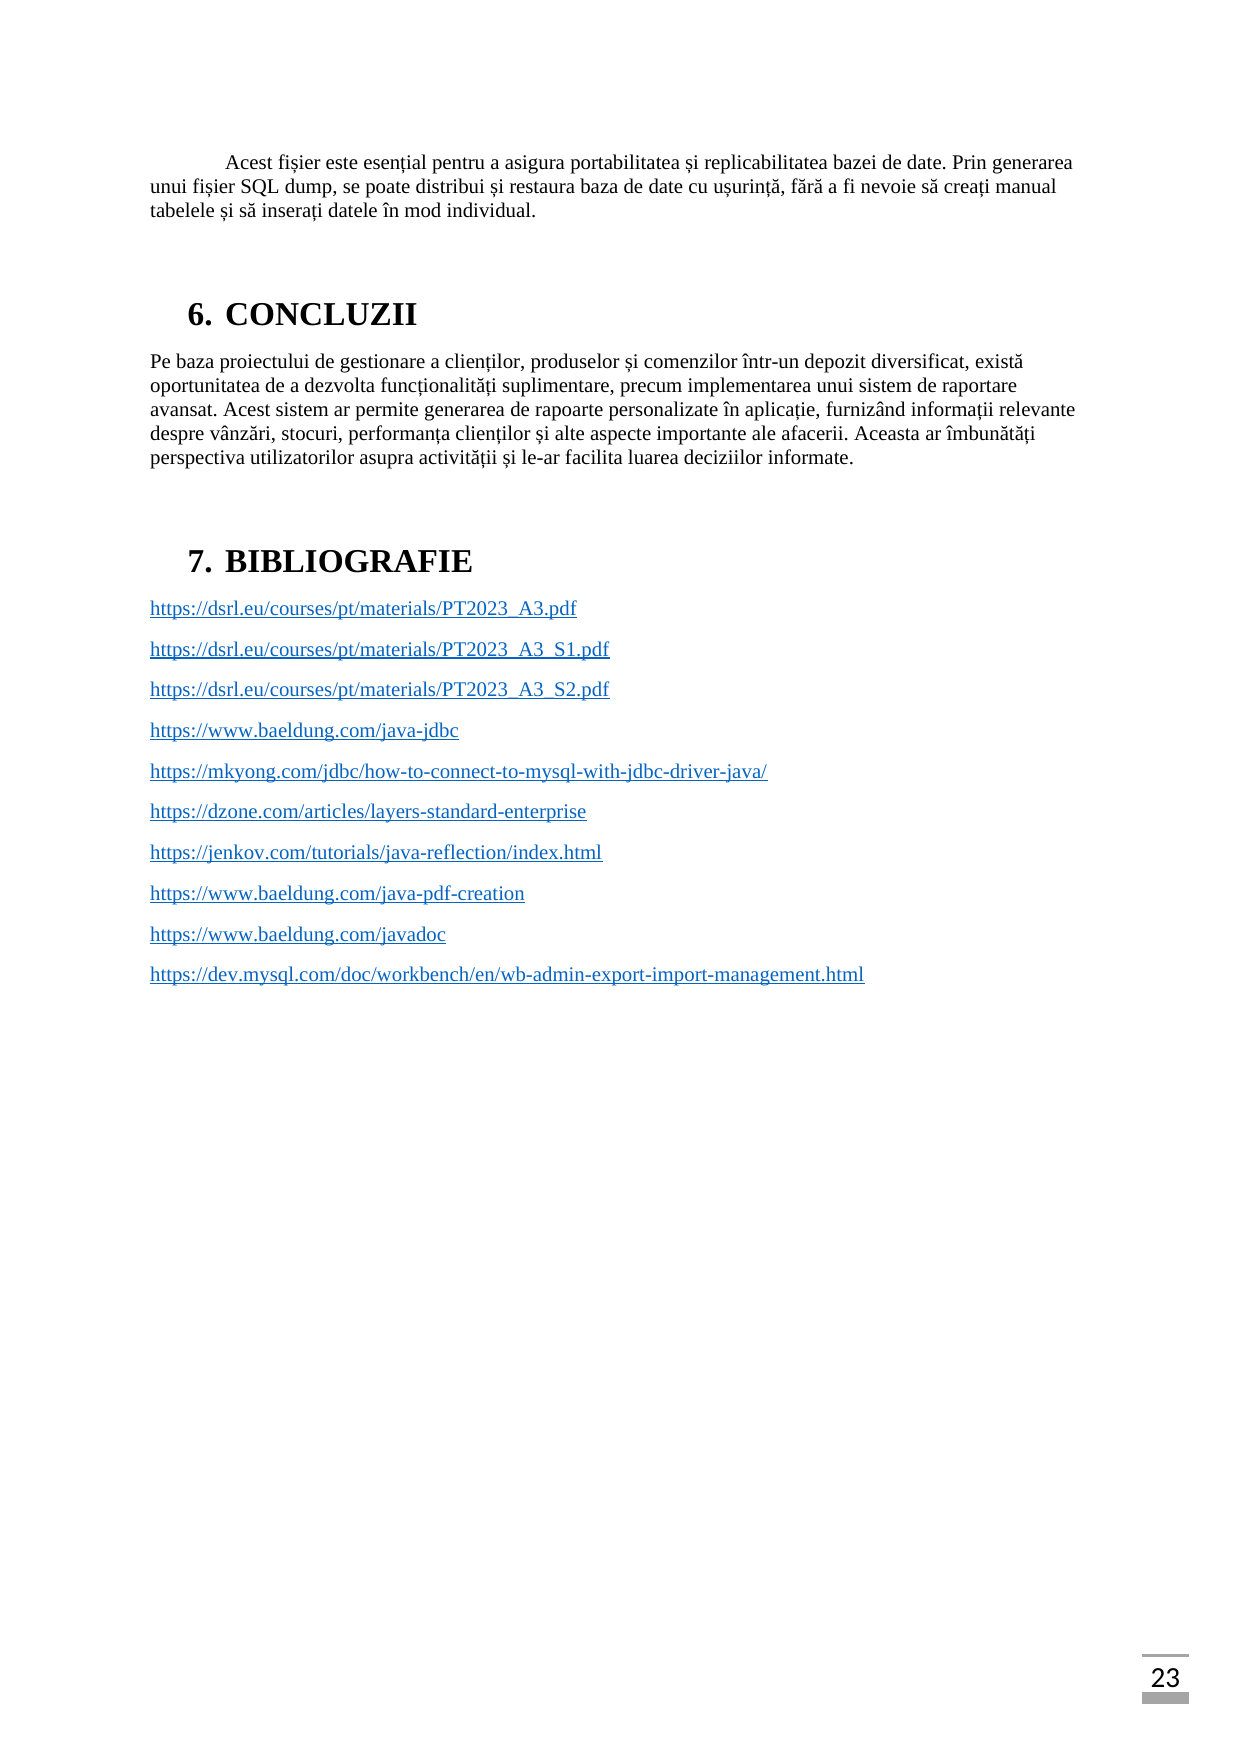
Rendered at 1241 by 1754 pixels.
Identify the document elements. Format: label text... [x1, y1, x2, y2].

text https://dev.mysql.com/doc/workbench/en/wb-admin-export-import-management.html [150, 962, 1090, 986]
text Acest fișier este esențial pentru a asigura portabilitatea și replicabilitatea bazei de date. Prin generarea unui fișier SQL dump, se poate distribui și restaura baza de date cu ușurință, fără a fi nevoie să creați manual tabelele și să inserați datele în mod individual. [150, 150, 1090, 222]
text https://www.baeldung.com/java-pdf-creation [150, 881, 1090, 905]
text https://mkyong.com/jdbc/how-to-connect-to-mysql-with-jdbc-driver-java/ [150, 759, 1090, 783]
text https://www.baeldung.com/java-jdbc [150, 718, 1090, 742]
text https://dzone.com/articles/layers-standard-enterprise [150, 799, 1090, 823]
text Pe baza proiectului de gestionare a clienților, produselor și comenzilor într-un depozit diversificat, există oportunitatea de a dezvolta funcționalități suplimentare, precum implementarea unui sistem de raportare avansat. Acest sistem ar permite generarea de rapoarte personalizate în aplicație, furnizând informații relevante despre vânzări, stocuri, performanța clienților și alte aspecte importante ale afacerii. Aceasta ar îmbunătăți perspectiva utilizatorilor asupra activității și le-ar facilita luarea deciziilor informate. [150, 349, 1090, 469]
text https://jenkov.com/tutorials/java-reflection/index.html [150, 840, 1090, 864]
text https://www.baeldung.com/javadoc [150, 922, 1090, 946]
text https://dsrl.eu/courses/pt/materials/PT2023_A3_S2.pdf [150, 677, 1090, 701]
list CONCLUZII [187, 294, 1090, 332]
text https://dsrl.eu/courses/pt/materials/PT2023_A3_S1.pdf [150, 637, 1090, 661]
list BIBLIOGRAFIE [187, 541, 1090, 579]
text https://dsrl.eu/courses/pt/materials/PT2023_A3.pdf [150, 596, 1090, 620]
